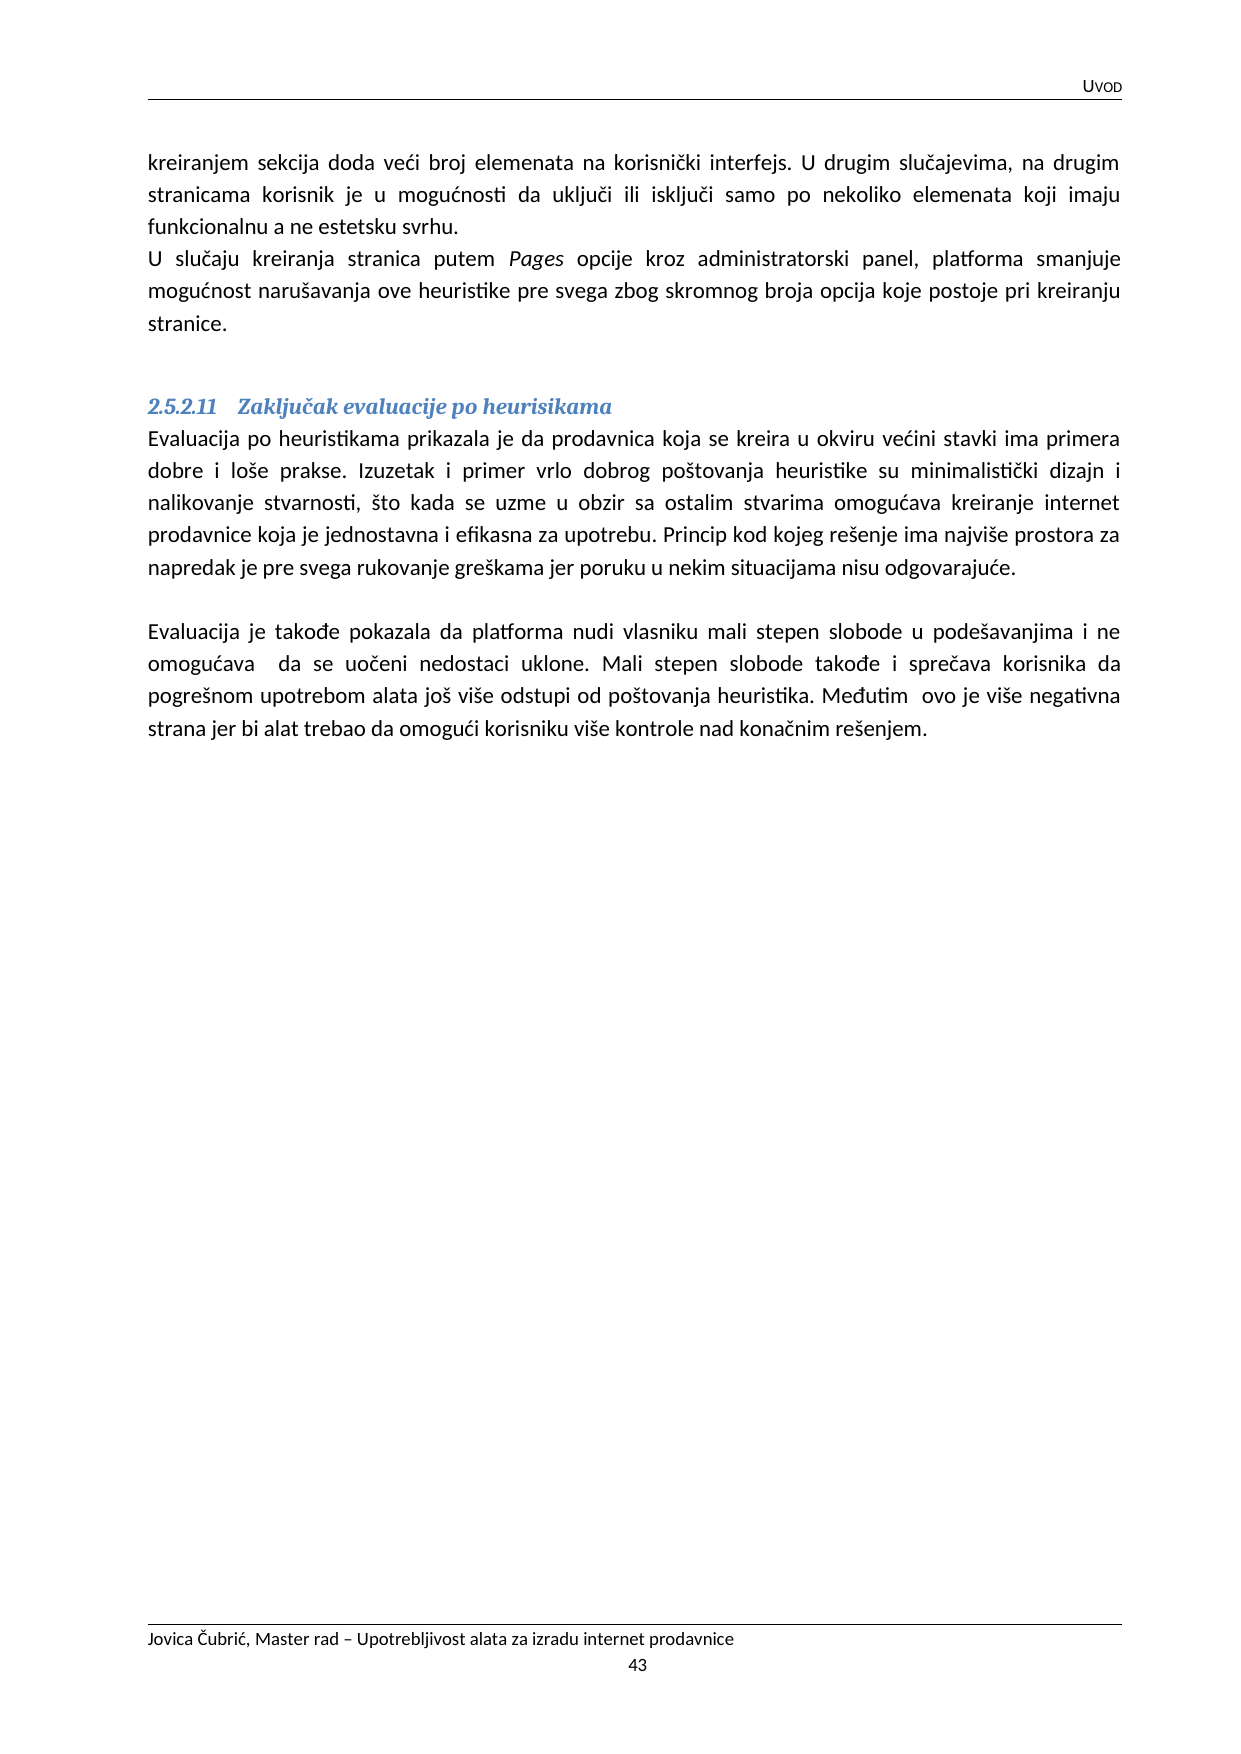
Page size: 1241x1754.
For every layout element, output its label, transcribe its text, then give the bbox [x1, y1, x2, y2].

subtitle Zaključak evaluacije po heurisikama [148, 394, 1122, 420]
text Evaluacija je takođe pokazala da platforma nudi vlasniku mali stepen slobode u podešavanjima i ne omogućava da se uočeni nedostaci uklone. Mali stepen slobode takođe i sprečava korisnika da pogrešnom upotrebom alata još više odstupi od poštovanja heuristika. Međutim ovo je više negativna strana jer bi alat trebao da omogući korisniku više kontrole nad konačnim rešenjem. [148, 617, 1122, 742]
text U slučaju kreiranja stranica putem Pages opcije kroz administratorski panel, platforma smanjuje mogućnost narušavanja ove heuristike pre svega zbog skromnog broja opcija koje postoje pri kreiranju stranice. [148, 244, 1122, 337]
text Evaluacija po heuristikama prikazala je da prodavnica koja se kreira u okviru većini stavki ima primera dobre i loše prakse. Izuzetak i primer vrlo dobrog poštovanja heuristike su minimalistički dizajn i nalikovanje stvarnosti, što kada se uzme u obzir sa ostalim stvarima omogućava kreiranje internet prodavnice koja je jednostavna i efikasna za upotrebu. Princip kod kojeg rešenje ima najviše prostora za napredak je pre svega rukovanje greškama jer poruku u nekim situacijama nisu odgovarajuće. [148, 424, 1122, 581]
